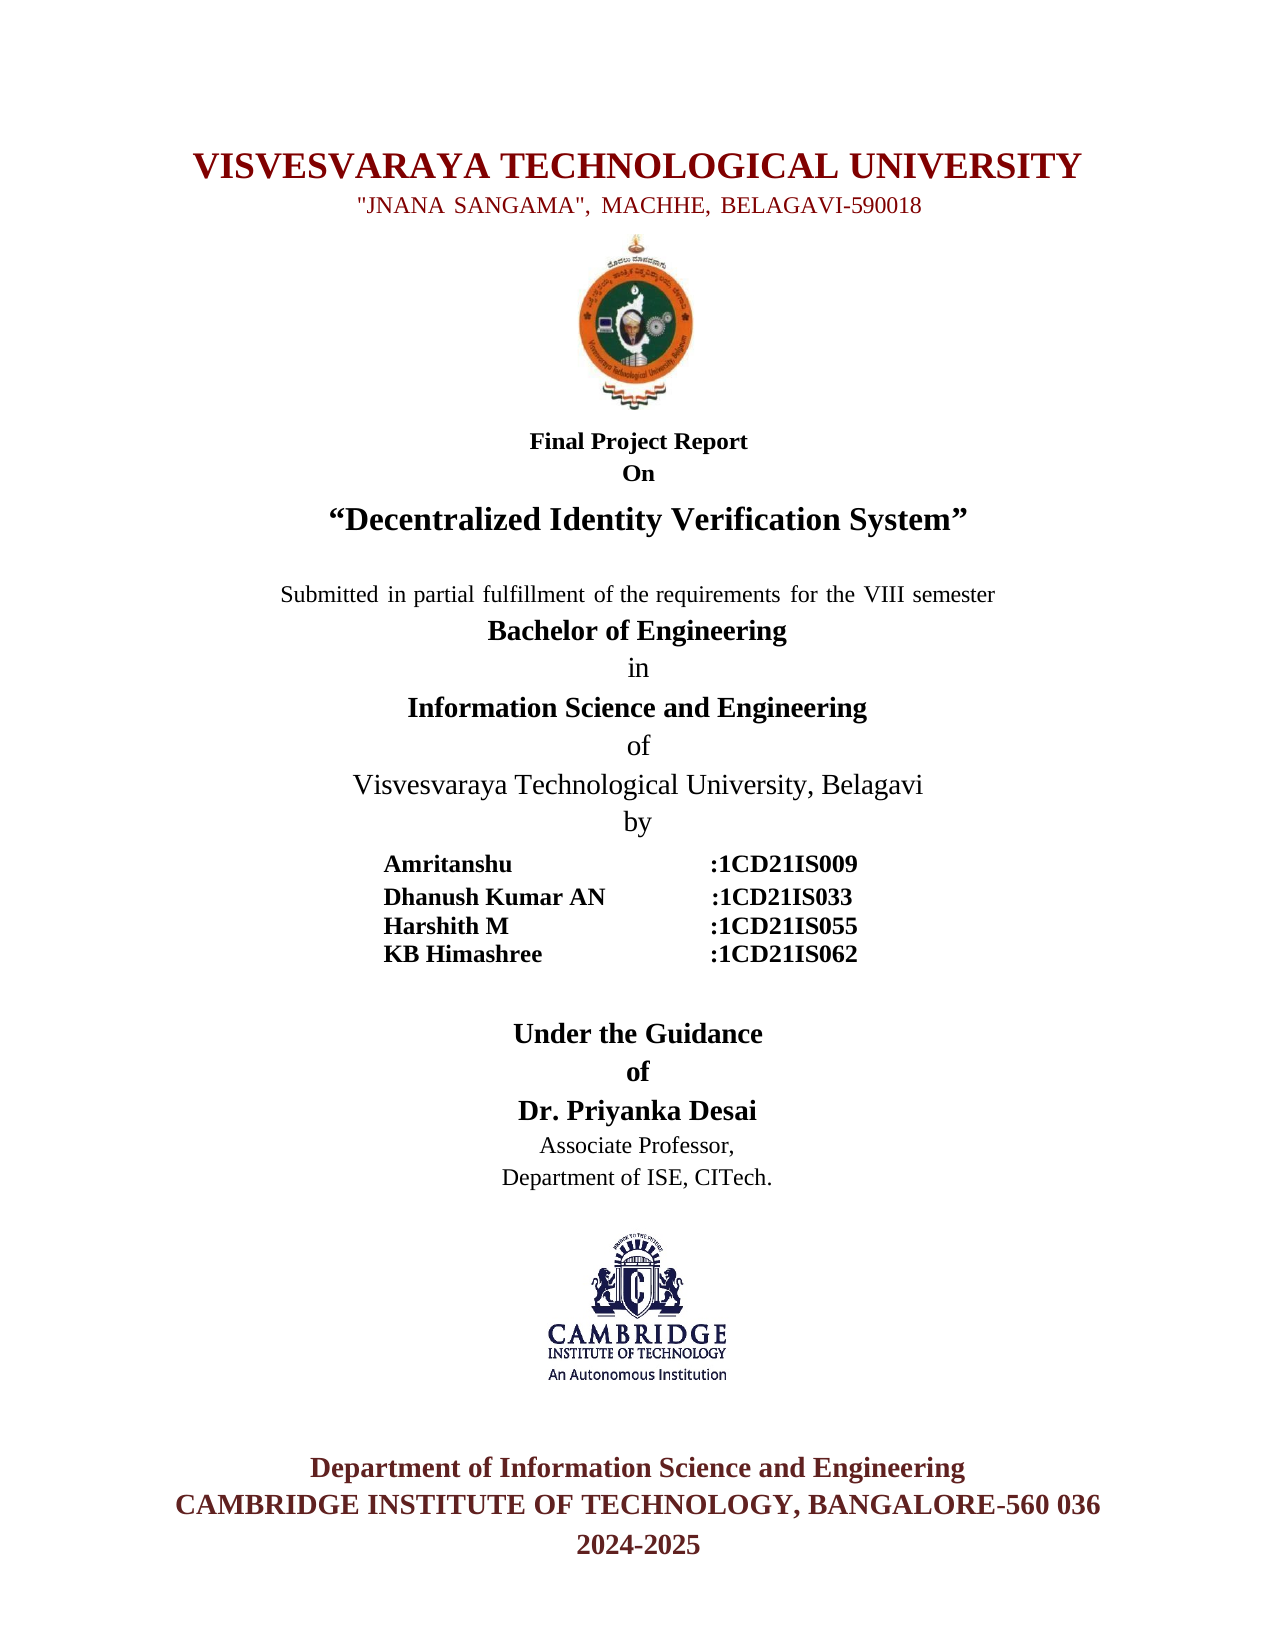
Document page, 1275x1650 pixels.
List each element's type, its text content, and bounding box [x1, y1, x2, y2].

table_cell :1CD21IS033 [696, 881, 863, 913]
subtitle Bachelor of Engineering [79, 613, 1195, 647]
subtitle Under the Guidance of [505, 1016, 770, 1087]
subtitle VISVESVARAYA TECHNOLOGICAL UNIVERSITY [79, 143, 1196, 186]
text Visvesvaraya Technological University, Belagavi by [341, 767, 934, 838]
table_cell KB Himashree [378, 942, 696, 970]
text of [80, 728, 1198, 761]
text Dr. Priyanka Desai Associate Professor, Department of ISE, CITech. [500, 1093, 774, 1190]
picture [541, 1223, 735, 1394]
table_cell Dhanush Kumar AN [378, 881, 696, 913]
subtitle Information Science and Engineering [79, 691, 1195, 724]
text Department of Information Science and Engineering CAMBRIDGE INSTITUTE OF TECHNOLOGY, BANGALORE-560 036 [175, 1450, 1133, 1521]
text 2024-2025 [79, 1527, 1198, 1561]
text in [79, 651, 1198, 684]
table_cell :1CD21IS055 [696, 913, 863, 942]
subtitle “Decentralized Identity Verification System” [150, 499, 1146, 538]
picture [577, 234, 695, 410]
table_header :1CD21IS009 [696, 850, 863, 881]
text "JNANA SANGAMA", MACHHE, BELAGAVI-590018 [80, 191, 1198, 219]
table_cell Harshith M [378, 913, 696, 942]
table_cell :1CD21IS062 [696, 942, 863, 970]
table_header Amritanshu [378, 850, 696, 881]
text Submitted in partial fulfillment of the requirements for the VIII semester [79, 580, 1196, 607]
